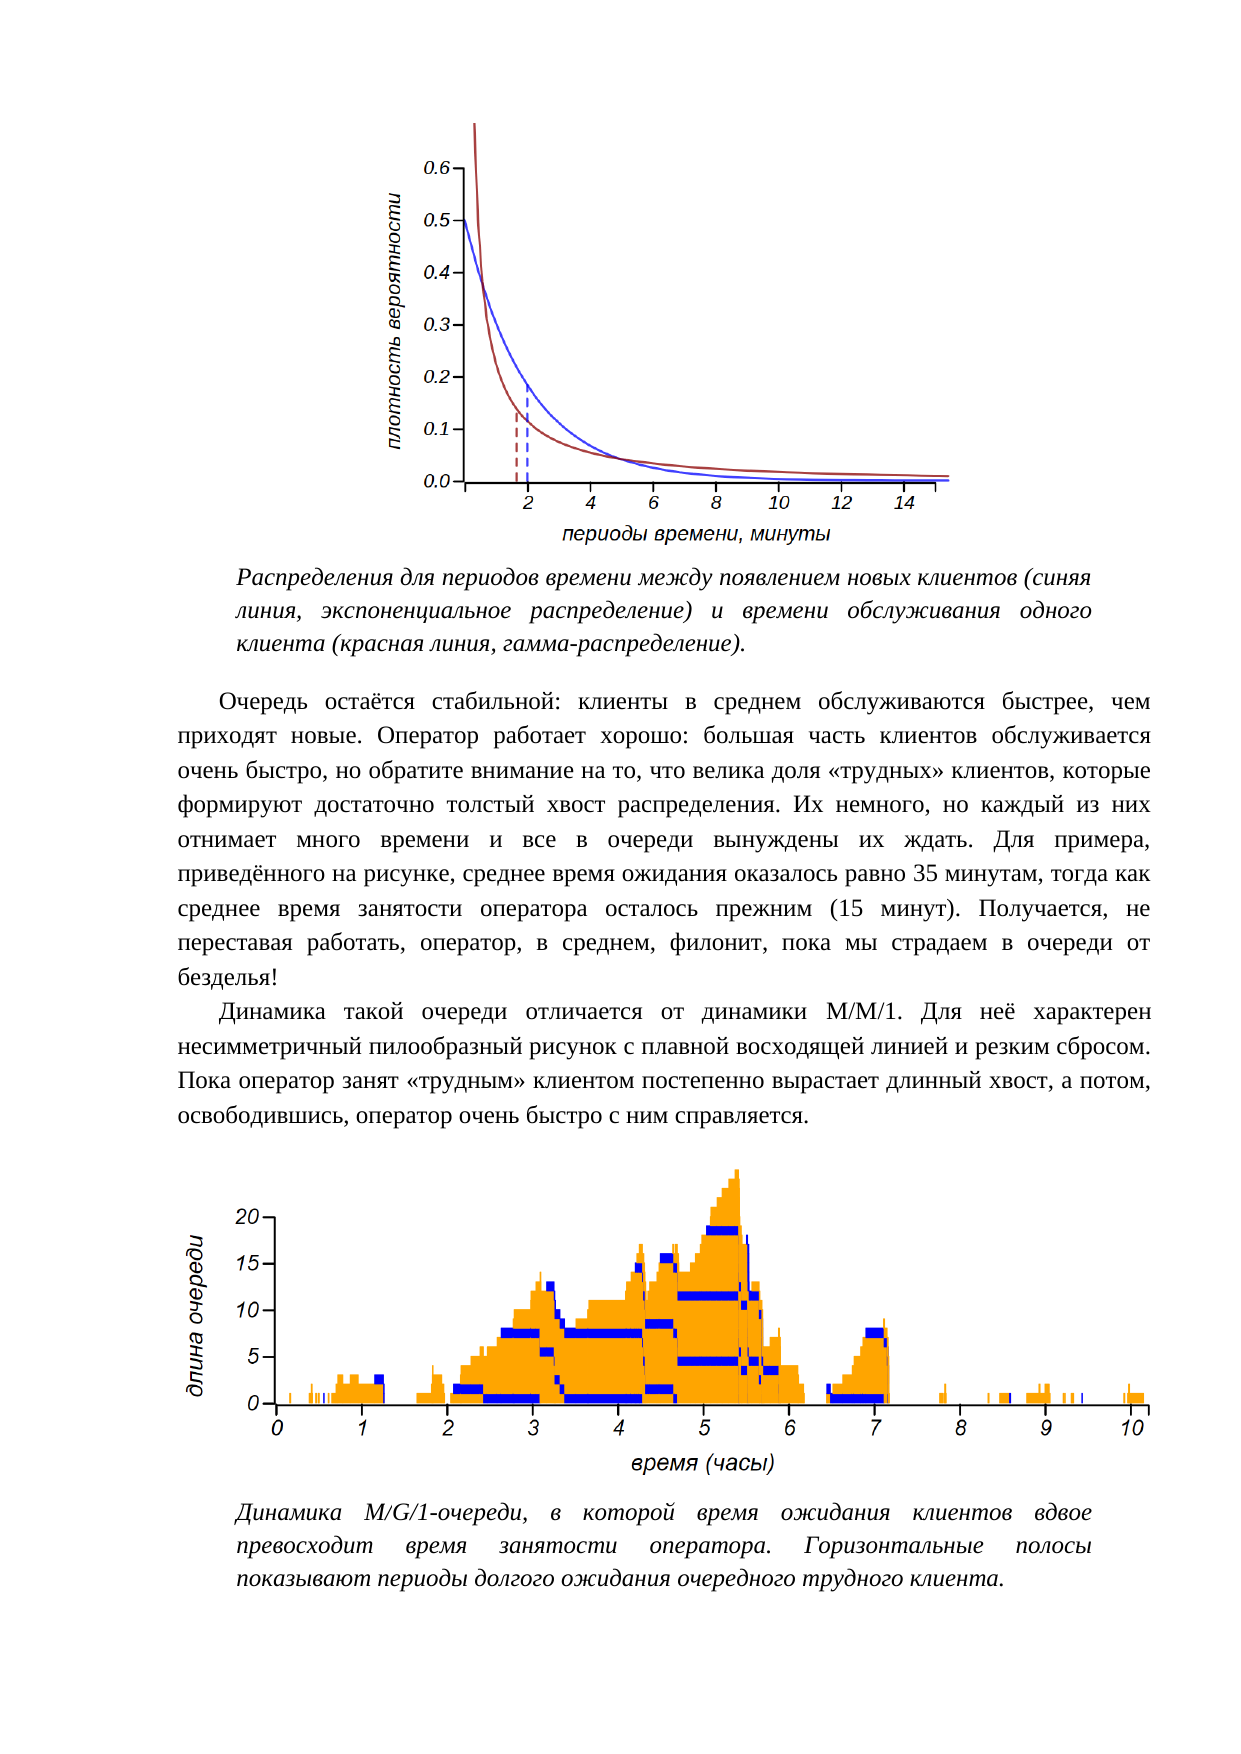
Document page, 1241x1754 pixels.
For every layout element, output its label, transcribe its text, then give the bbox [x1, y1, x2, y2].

text Распределения для периодов времени между появлением новых клиентов (синяя линия, экспоненциальное распределение) и времени обслуживания одного клиента (красная линия, гамма-распределение). [236, 562, 1093, 657]
text Динамика такой очереди отличается от динамики M/M/1. Для неё характерен несимметричный пилообразный рисунок с плавной восходящей линией и резким сбросом. Пока оператор занят «трудным» клиентом постепенно вырастает длинный хвост, а потом, освободившись, оператор очень быстро с ним справляется. [177, 996, 1152, 1031]
picture [376, 118, 953, 546]
text Динамика такой очереди отличается от динамики M/M/1. Для неё характерен несимметричный пилообразный рисунок с плавной восходящей линией и резким сбросом. Пока оператор занят «трудным» клиентом постепенно вырастает длинный хвост, а потом, освободившись, оператор очень быстро с ним справляется. [177, 1094, 1152, 1129]
picture [177, 1159, 1159, 1481]
